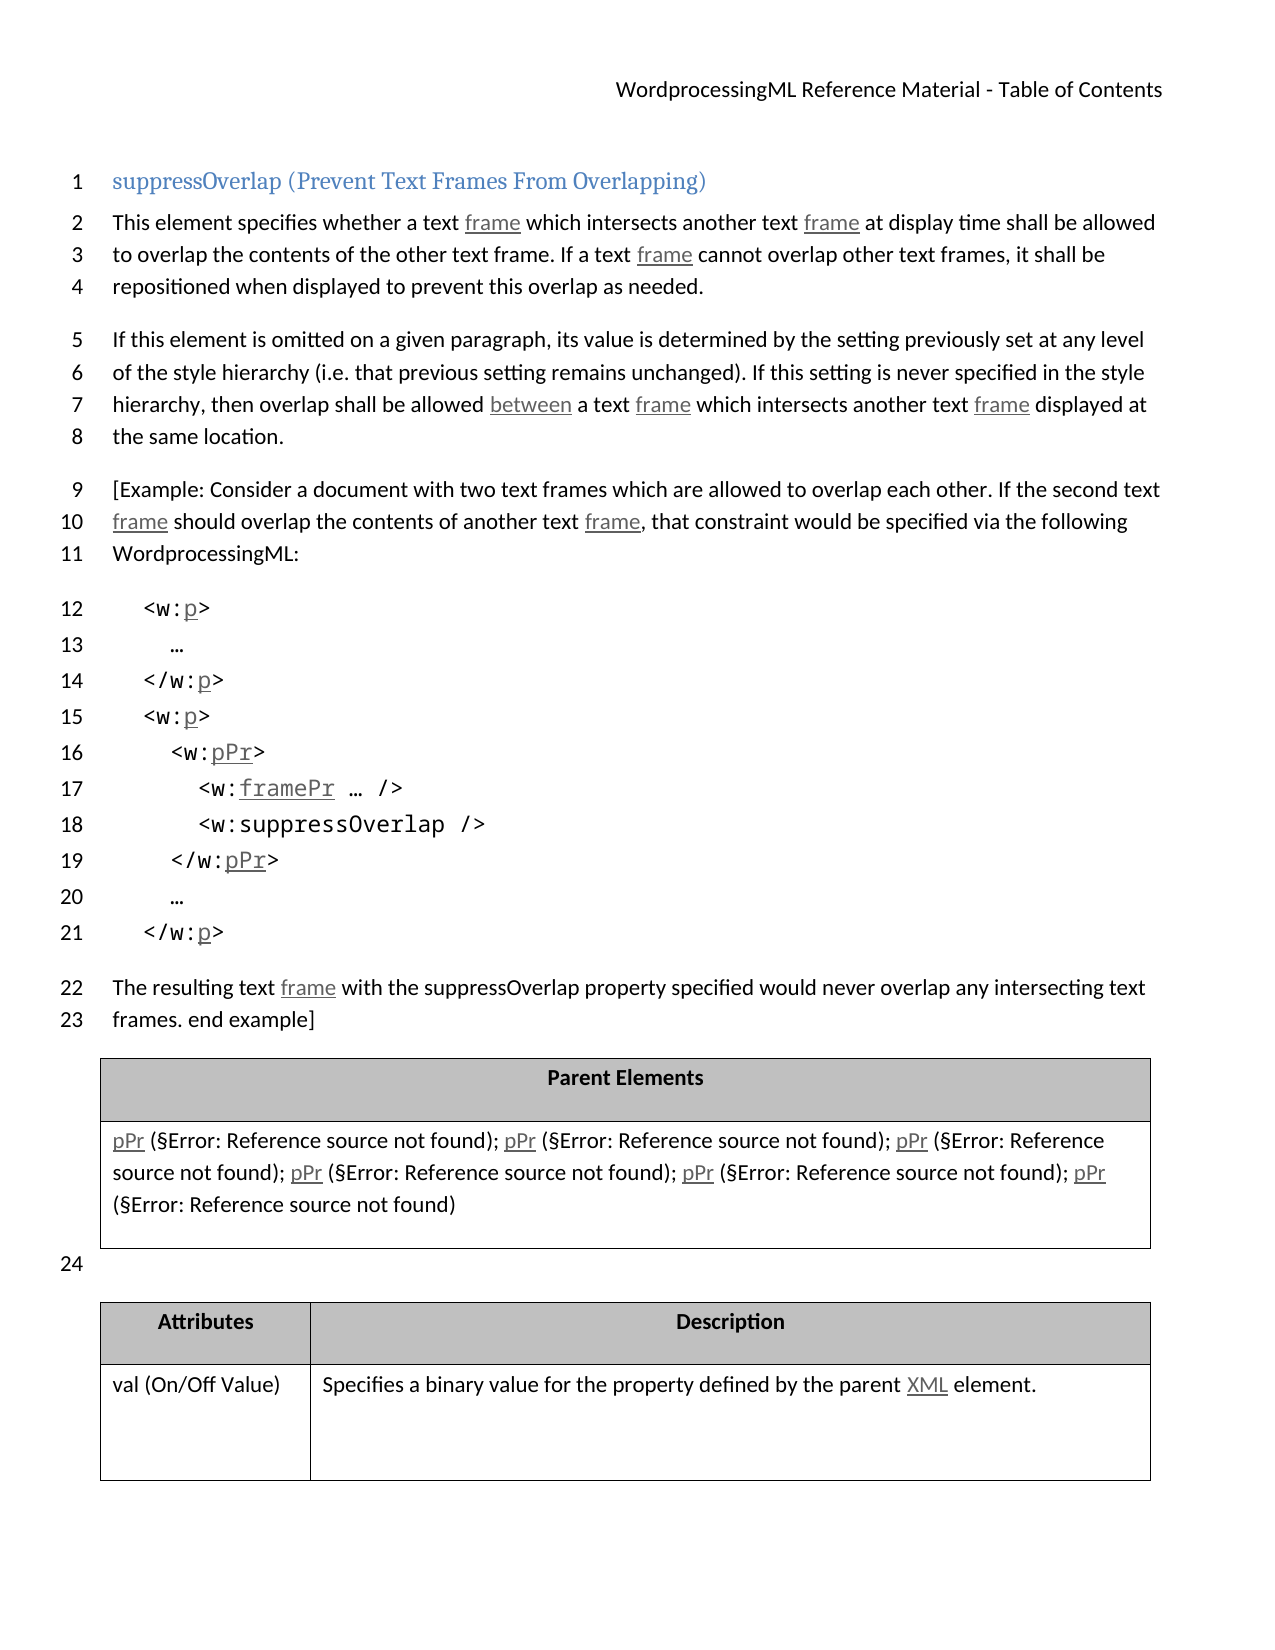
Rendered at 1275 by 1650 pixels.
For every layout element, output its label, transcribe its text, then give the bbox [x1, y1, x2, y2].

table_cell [311, 1365, 1150, 1480]
table_header Description [311, 1303, 1150, 1364]
table_cell val (On/Off Value) [101, 1365, 310, 1480]
text <w:suppressOverlap /> [142, 808, 1162, 839]
text <w:p> [142, 700, 1162, 731]
text … [142, 628, 1162, 659]
text <w:p> [142, 592, 1162, 624]
table_header Attributes [101, 1303, 310, 1364]
text [Example: Consider a document with two text frames which are allowed to overlap each other. If the second text frame should overlap the contents of another text frame, that constraint would be specified via the following WordprocessingML: [112, 475, 1162, 567]
text The resulting text frame with the suppressOverlap property specified would never overlap any intersecting text frames. end example] [112, 973, 1162, 1033]
text </w:pPr> [142, 844, 1162, 875]
text </w:p> [142, 916, 1162, 947]
text </w:p> [142, 664, 1162, 696]
text If this element is omitted on a given paragraph, its value is determined by the setting previously set at any level of the style hierarchy (i.e. that previous setting remains unchanged). If this setting is never specified in the style hierarchy, then overlap shall be allowed between a text frame which intersects another text frame displayed at the same location. [112, 325, 1162, 450]
subtitle suppressOverlap (Prevent Text Frames From Overlapping) [112, 167, 1162, 195]
text … [142, 880, 1162, 911]
text <w:pPr> <w:framePr … /> [142, 736, 1162, 803]
table_header Parent Elements [101, 1059, 1150, 1121]
text This element specifies whether a text frame which intersects another text frame at display time shall be allowed to overlap the contents of the other text frame. If a text frame cannot overlap other text frames, it shall be repositioned when displayed to prevent this overlap as needed. [112, 208, 1162, 300]
